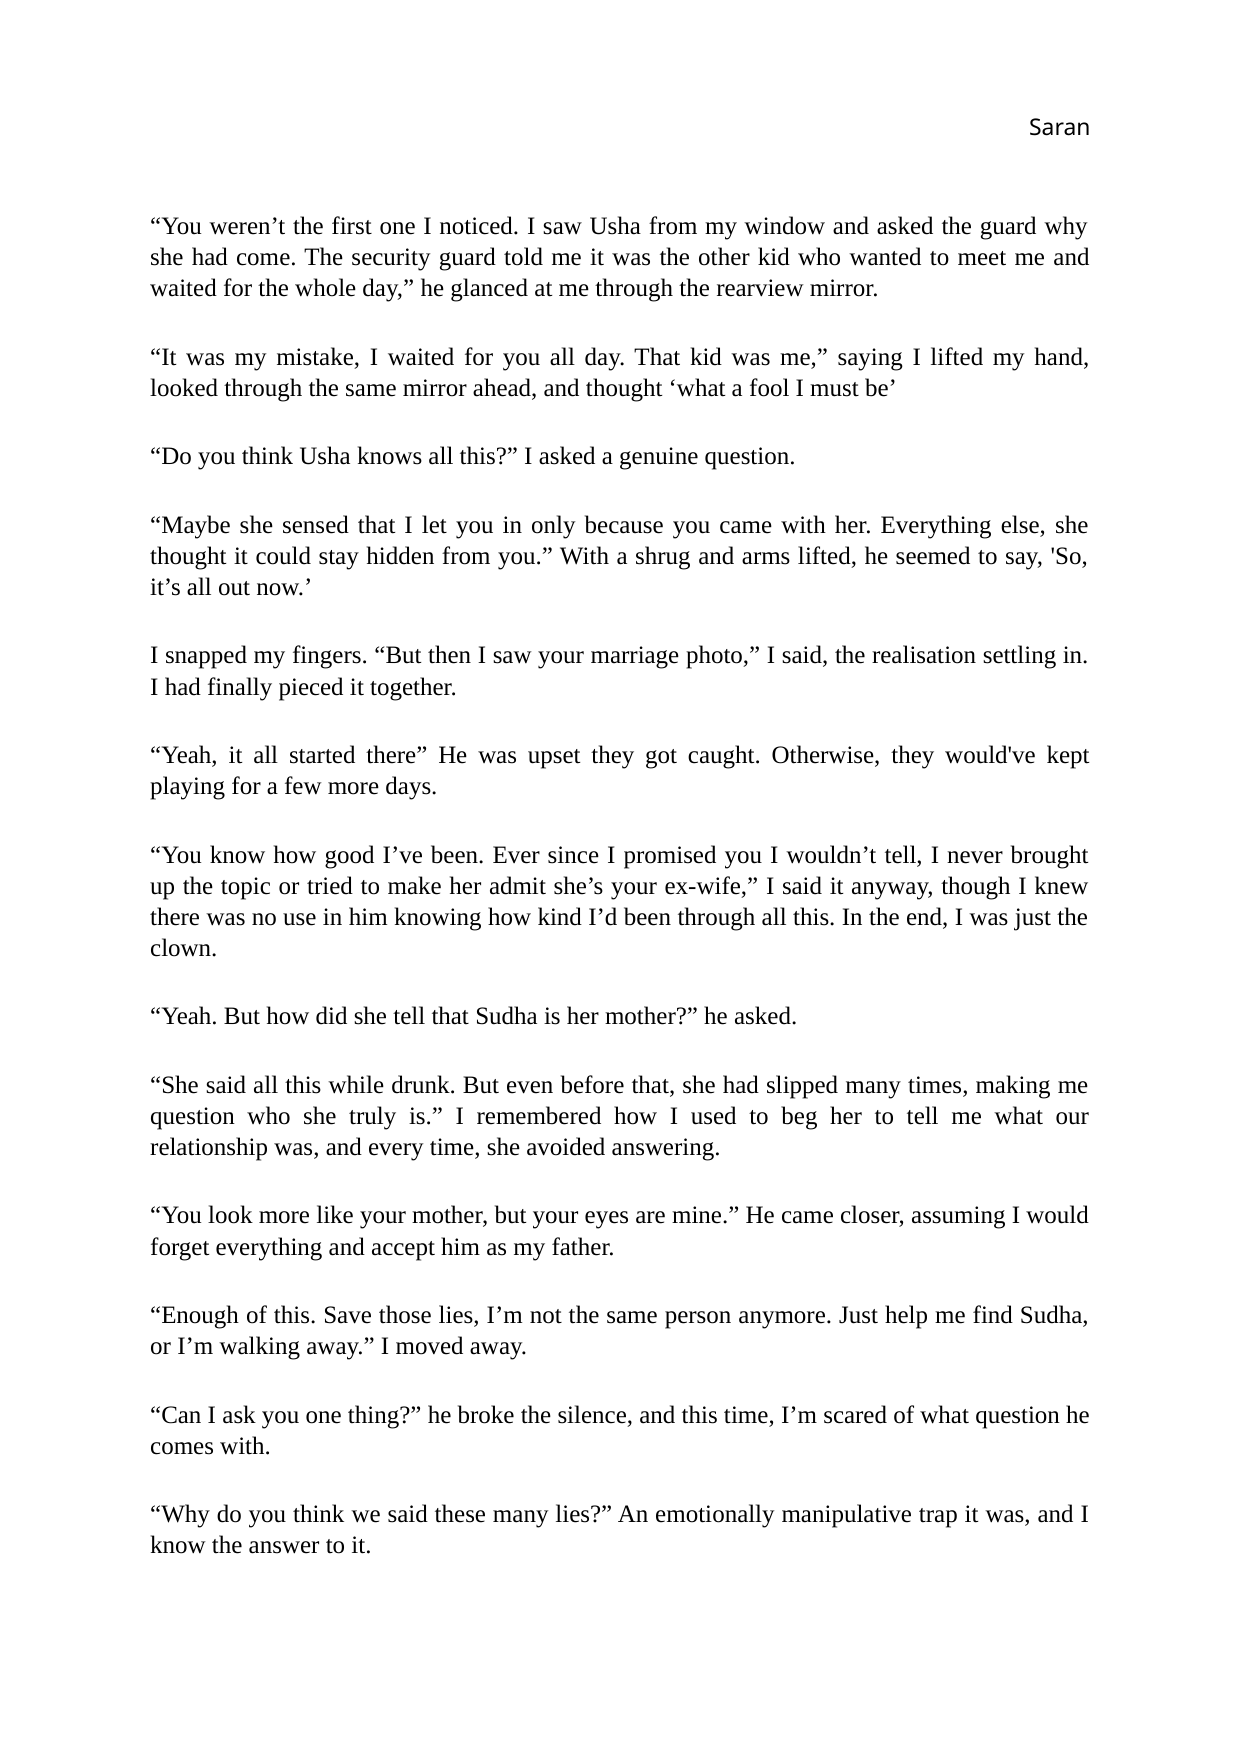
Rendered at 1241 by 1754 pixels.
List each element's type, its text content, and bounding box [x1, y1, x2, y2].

text “You look more like your mother, but your eyes are mine.” He came closer, assuming I would forget everything and accept him as my father. [150, 1201, 1090, 1260]
text “Why do you think we said these many lies?” An emotionally manipulative trap it was, and I know the answer to it. [150, 1499, 1090, 1559]
text “It was my mistake, I waited for you all day. That kid was me,” saying I lifted my hand, looked through the same mirror ahead, and thought ‘what a fool I must be’ [150, 342, 1090, 402]
text “Maybe she sensed that I let you in only because you came with her. Everything else, she thought it could stay hidden from you.” With a shrug and arms lifted, he seemed to say, 'So, it’s all out now.’ [150, 510, 1090, 601]
text “You weren’t the first one I noticed. I saw Usha from my window and asked the guard why she had come. The security guard told me it was the other kid who wanted to meet me and waited for the whole day,” he glanced at me through the rearview mirror. [150, 211, 1090, 302]
text I snapped my fingers. “But then I saw your marriage photo,” I said, the realisation settling in. I had finally pieced it together. [150, 641, 1090, 700]
text “She said all this while drunk. But even before that, she had slipped many times, making me question who she truly is.” I remembered how I used to beg her to tell me what our relationship was, and every time, she avoided answering. [150, 1070, 1090, 1161]
text “Can I ask you one thing?” he broke the silence, and this time, I’m scared of what question he comes with. [150, 1400, 1090, 1459]
text “Yeah. But how did she tell that Sudha is her mother?” he asked. [150, 1001, 1090, 1030]
text “You know how good I’ve been. Ever since I promised you I wouldn’t tell, I never brought up the topic or tried to make her admit she’s your ex-wife,” I said it anyway, though I knew there was no use in him knowing how kind I’d been through all this. In the end, I was just the clown. [150, 840, 1090, 962]
text “Enough of this. Save those lies, I’m not the same person anymore. Just help me find Sudha, or I’m walking away.” I moved away. [150, 1300, 1090, 1360]
text “Yeah, it all started there” He was upset they got caught. Otherwise, they would've kept playing for a few more days. [150, 740, 1090, 800]
text “Do you think Usha knows all this?” I asked a genuine question. [150, 441, 1090, 470]
